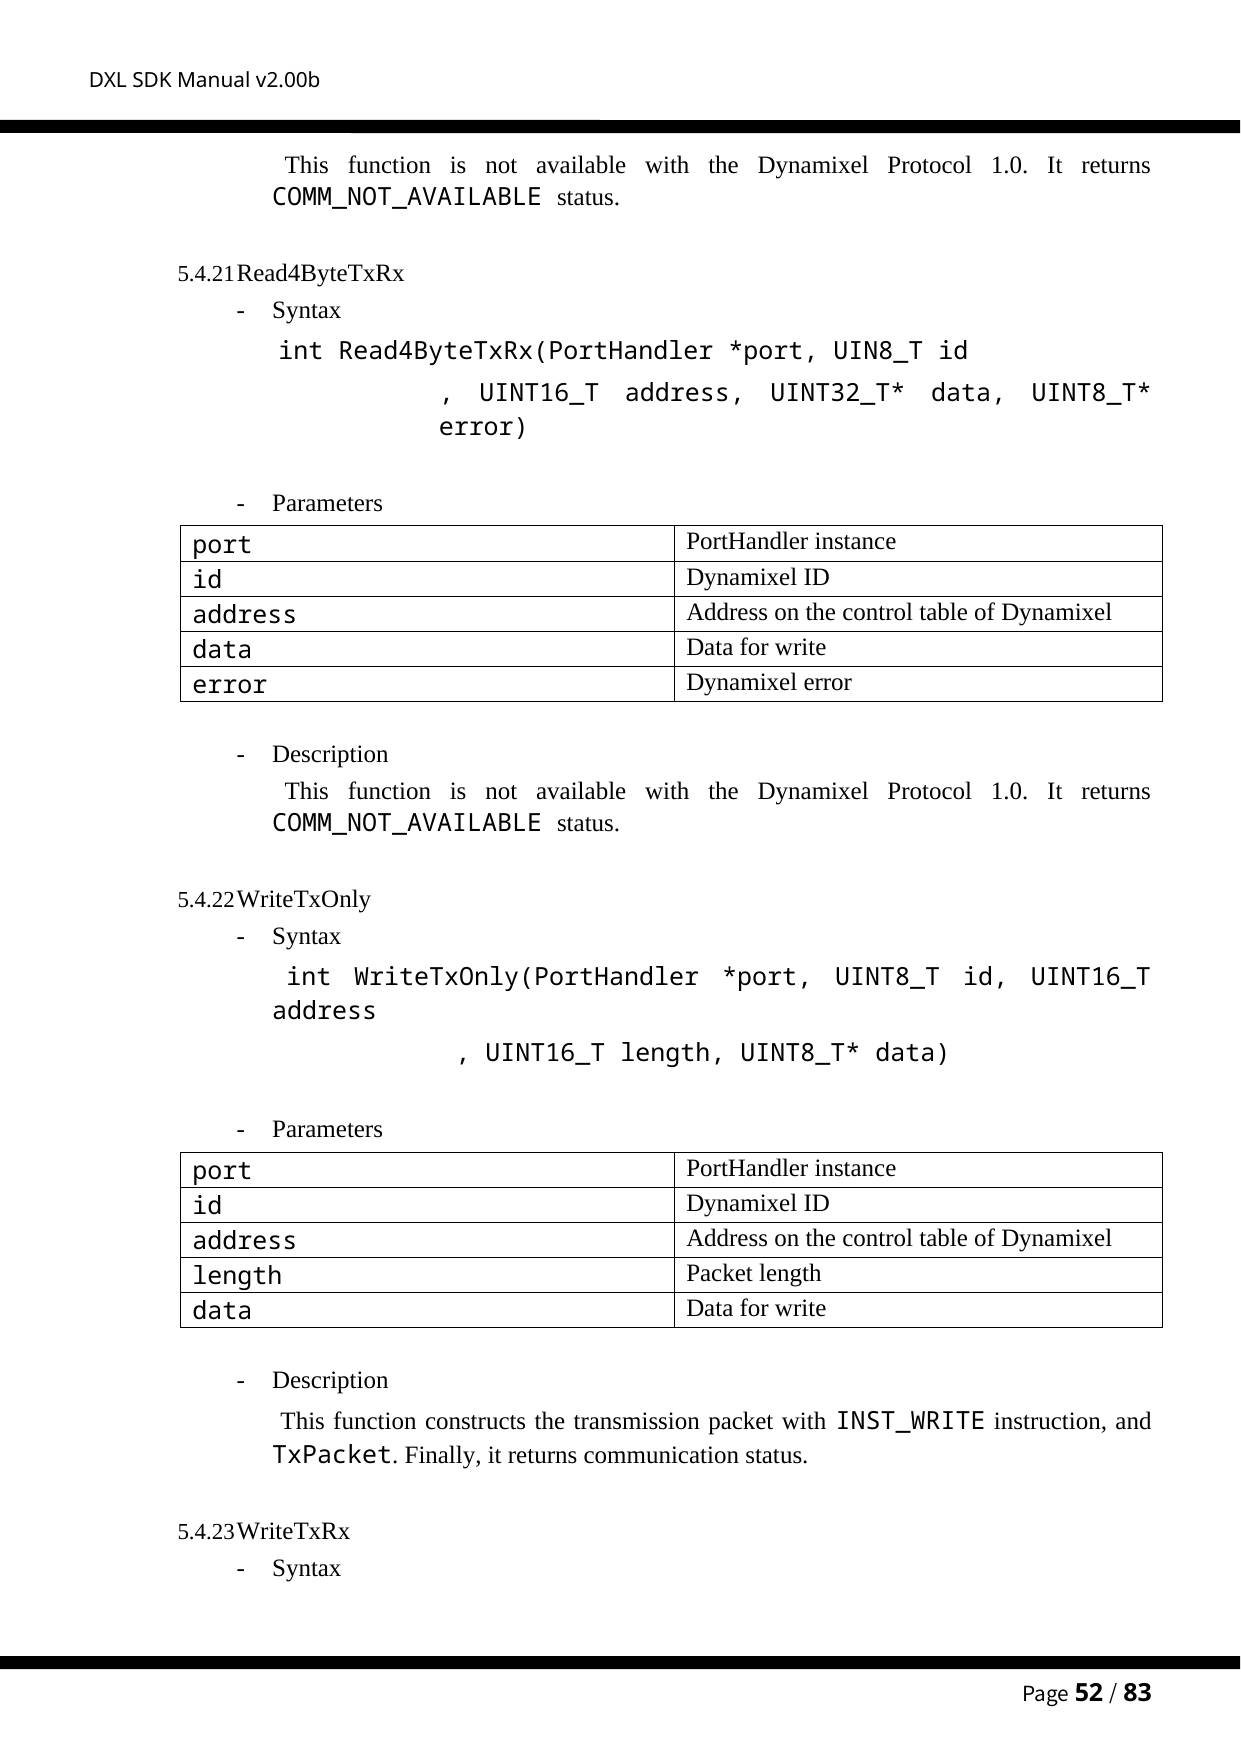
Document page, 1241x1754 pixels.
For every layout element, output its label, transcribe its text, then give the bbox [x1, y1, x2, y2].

list int Read4ByteTxRx(PortHandler *port, UIN8_T id [272, 332, 1152, 366]
table_header PortHandler instance [675, 1153, 1162, 1187]
list Syntax [236, 921, 1152, 950]
table_cell length [181, 1258, 674, 1292]
list Description [236, 1365, 1152, 1394]
list Parameters [236, 1114, 1152, 1143]
list Syntax [236, 1553, 1152, 1582]
list int WriteTxOnly(PortHandler *port, UINT8_T id, UINT16_T address [272, 958, 1152, 1027]
list This function constructs the transmission packet with INST_WRITE instruction, and TxPacket. Finally, it returns communication status. [272, 1402, 1152, 1470]
table_cell Packet length [675, 1258, 1162, 1292]
table_cell Address on the control table of Dynamixel [675, 597, 1162, 631]
list Read4ByteTxRx [177, 258, 1152, 287]
table_header PortHandler instance [675, 526, 1162, 561]
table_cell Dynamixel ID [675, 562, 1162, 596]
table_header port [181, 1153, 674, 1187]
table_cell Dynamixel ID [675, 1188, 1162, 1222]
list , UINT16_T address, UINT32_T* data, UINT8_T* error) [438, 375, 1152, 443]
table_cell id [181, 562, 674, 596]
list Parameters [236, 488, 1152, 517]
list Description [236, 739, 1152, 768]
table_cell address [181, 597, 674, 631]
list Syntax [236, 295, 1152, 324]
list WriteTxOnly [177, 884, 1152, 913]
table_cell data [181, 632, 674, 666]
table_cell Dynamixel error [675, 667, 1162, 701]
table_cell Address on the control table of Dynamixel [675, 1223, 1162, 1257]
table_cell error [181, 667, 674, 701]
list This function is not available with the Dynamixel Protocol 1.0. It returns COMM_NOT_AVAILABLE status. [272, 150, 1152, 213]
list This function is not available with the Dynamixel Protocol 1.0. It returns COMM_NOT_AVAILABLE status. [272, 776, 1152, 839]
table_cell id [181, 1188, 674, 1222]
table_cell address [181, 1223, 674, 1257]
table_cell data [181, 1293, 674, 1327]
table_cell Data for write [675, 632, 1162, 666]
list WriteTxRx [177, 1516, 1152, 1544]
table_cell Data for write [675, 1293, 1162, 1327]
list , UINT16_T length, UINT8_T* data) [355, 1035, 1152, 1069]
table_header port [181, 526, 674, 561]
